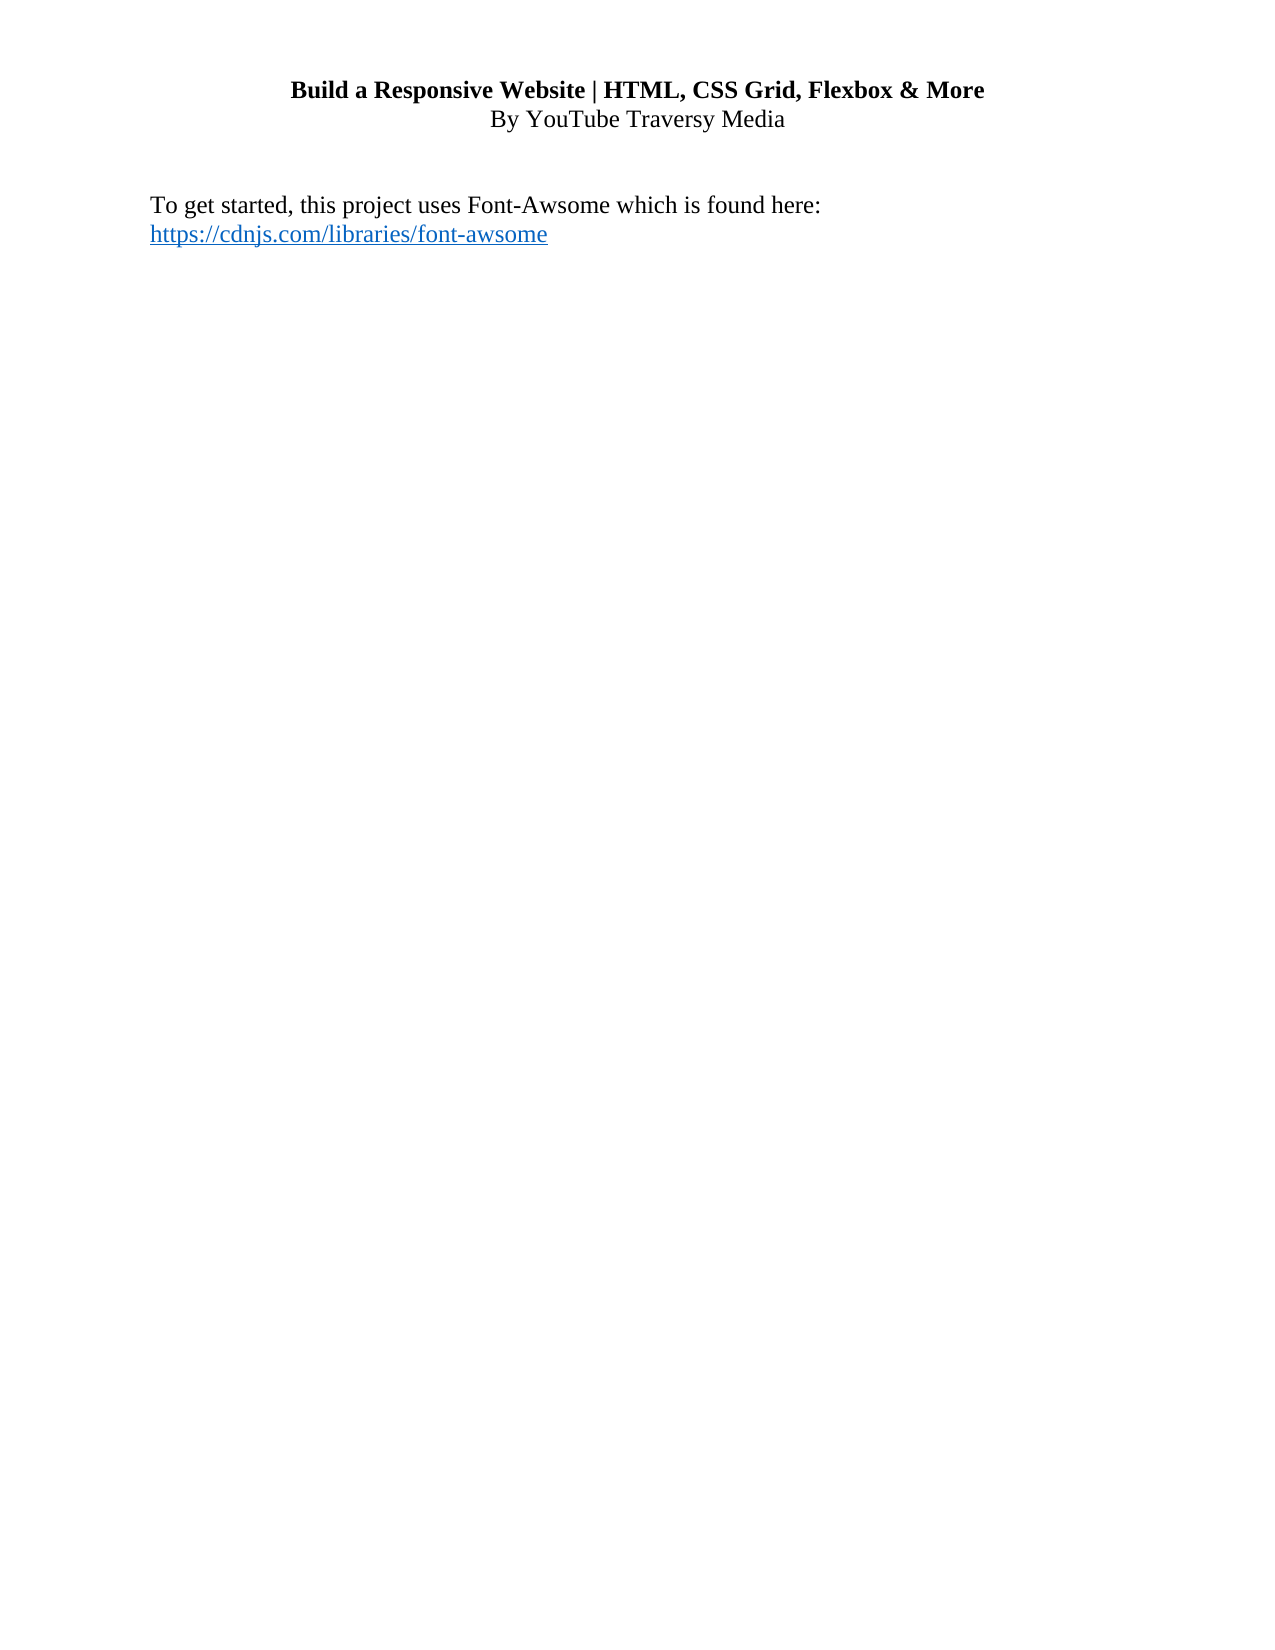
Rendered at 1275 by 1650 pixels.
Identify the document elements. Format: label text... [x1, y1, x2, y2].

text To get started, this project uses Font-Awsome which is found here: [150, 190, 1125, 219]
text https://cdnjs.com/libraries/font-awsome [150, 219, 1125, 247]
